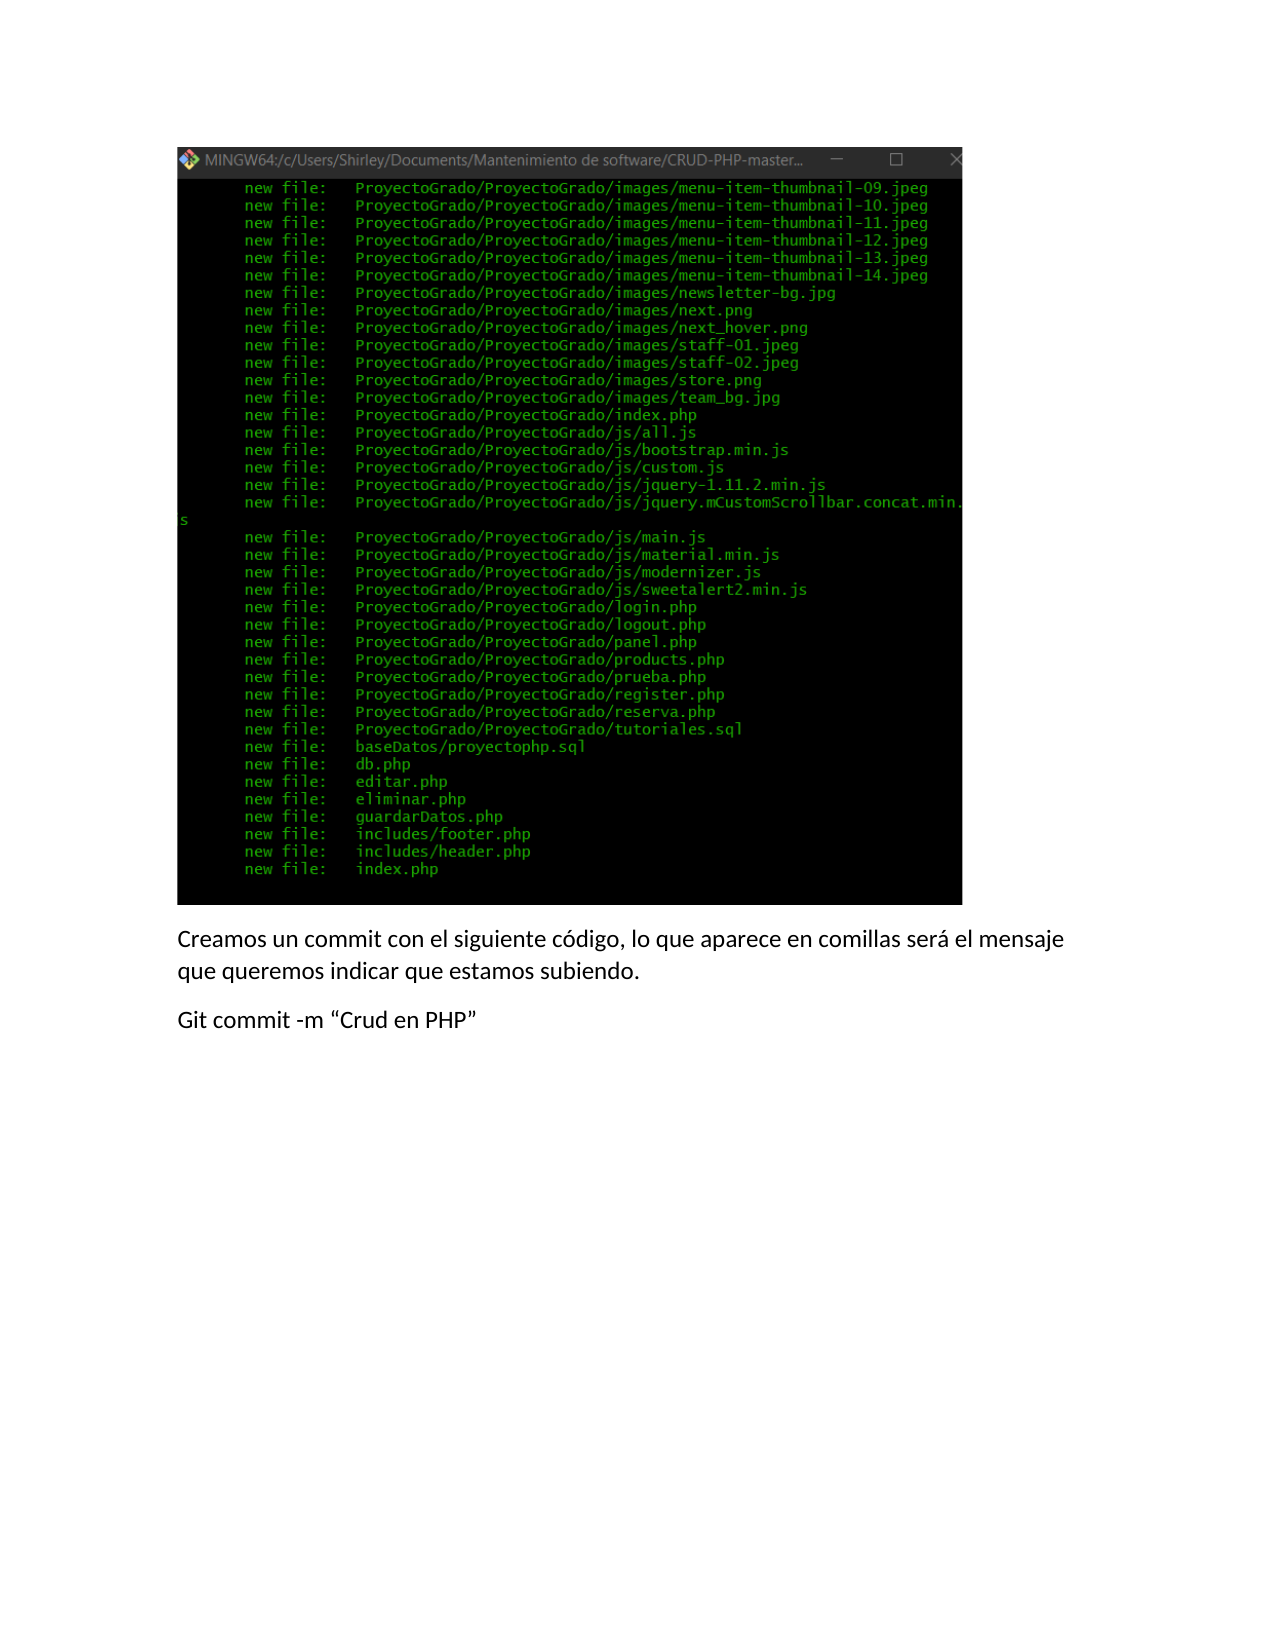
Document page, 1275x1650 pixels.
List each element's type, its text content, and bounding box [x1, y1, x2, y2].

picture [177, 147, 963, 905]
text Creamos un commit con el siguiente código, lo que aparece en comillas será el mensaje que queremos indicar que estamos subiendo. [177, 923, 1098, 986]
text Git commit -m “Crud en PHP” [177, 1004, 1098, 1034]
